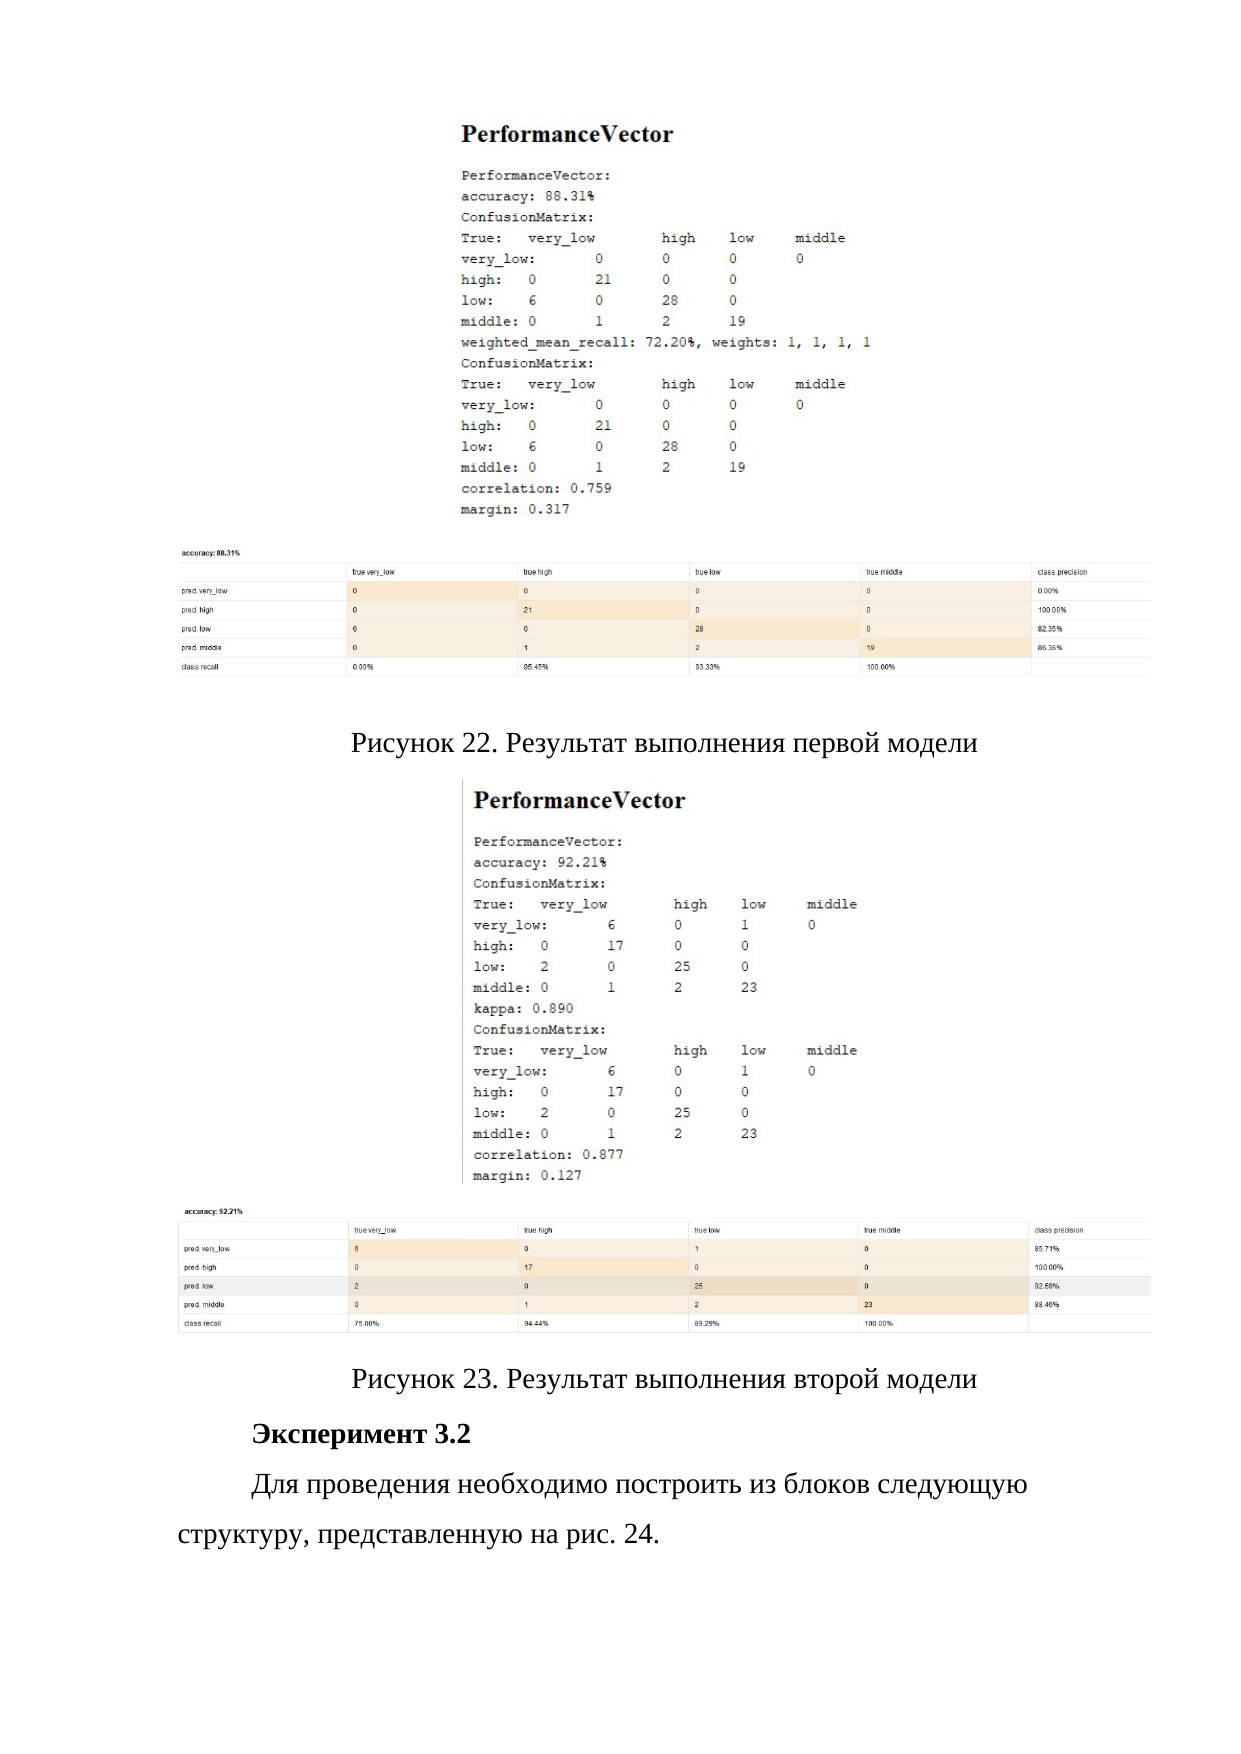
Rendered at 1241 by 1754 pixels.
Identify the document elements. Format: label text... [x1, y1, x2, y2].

picture [178, 538, 1151, 711]
subtitle Эксперимент 3.2 [177, 1416, 1152, 1449]
picture [457, 118, 872, 525]
picture [178, 1198, 1151, 1347]
text Для проведения необходимо построить из блоков следующую структуру, представленную на рис. 24. [177, 1466, 1152, 1550]
picture [462, 779, 866, 1184]
